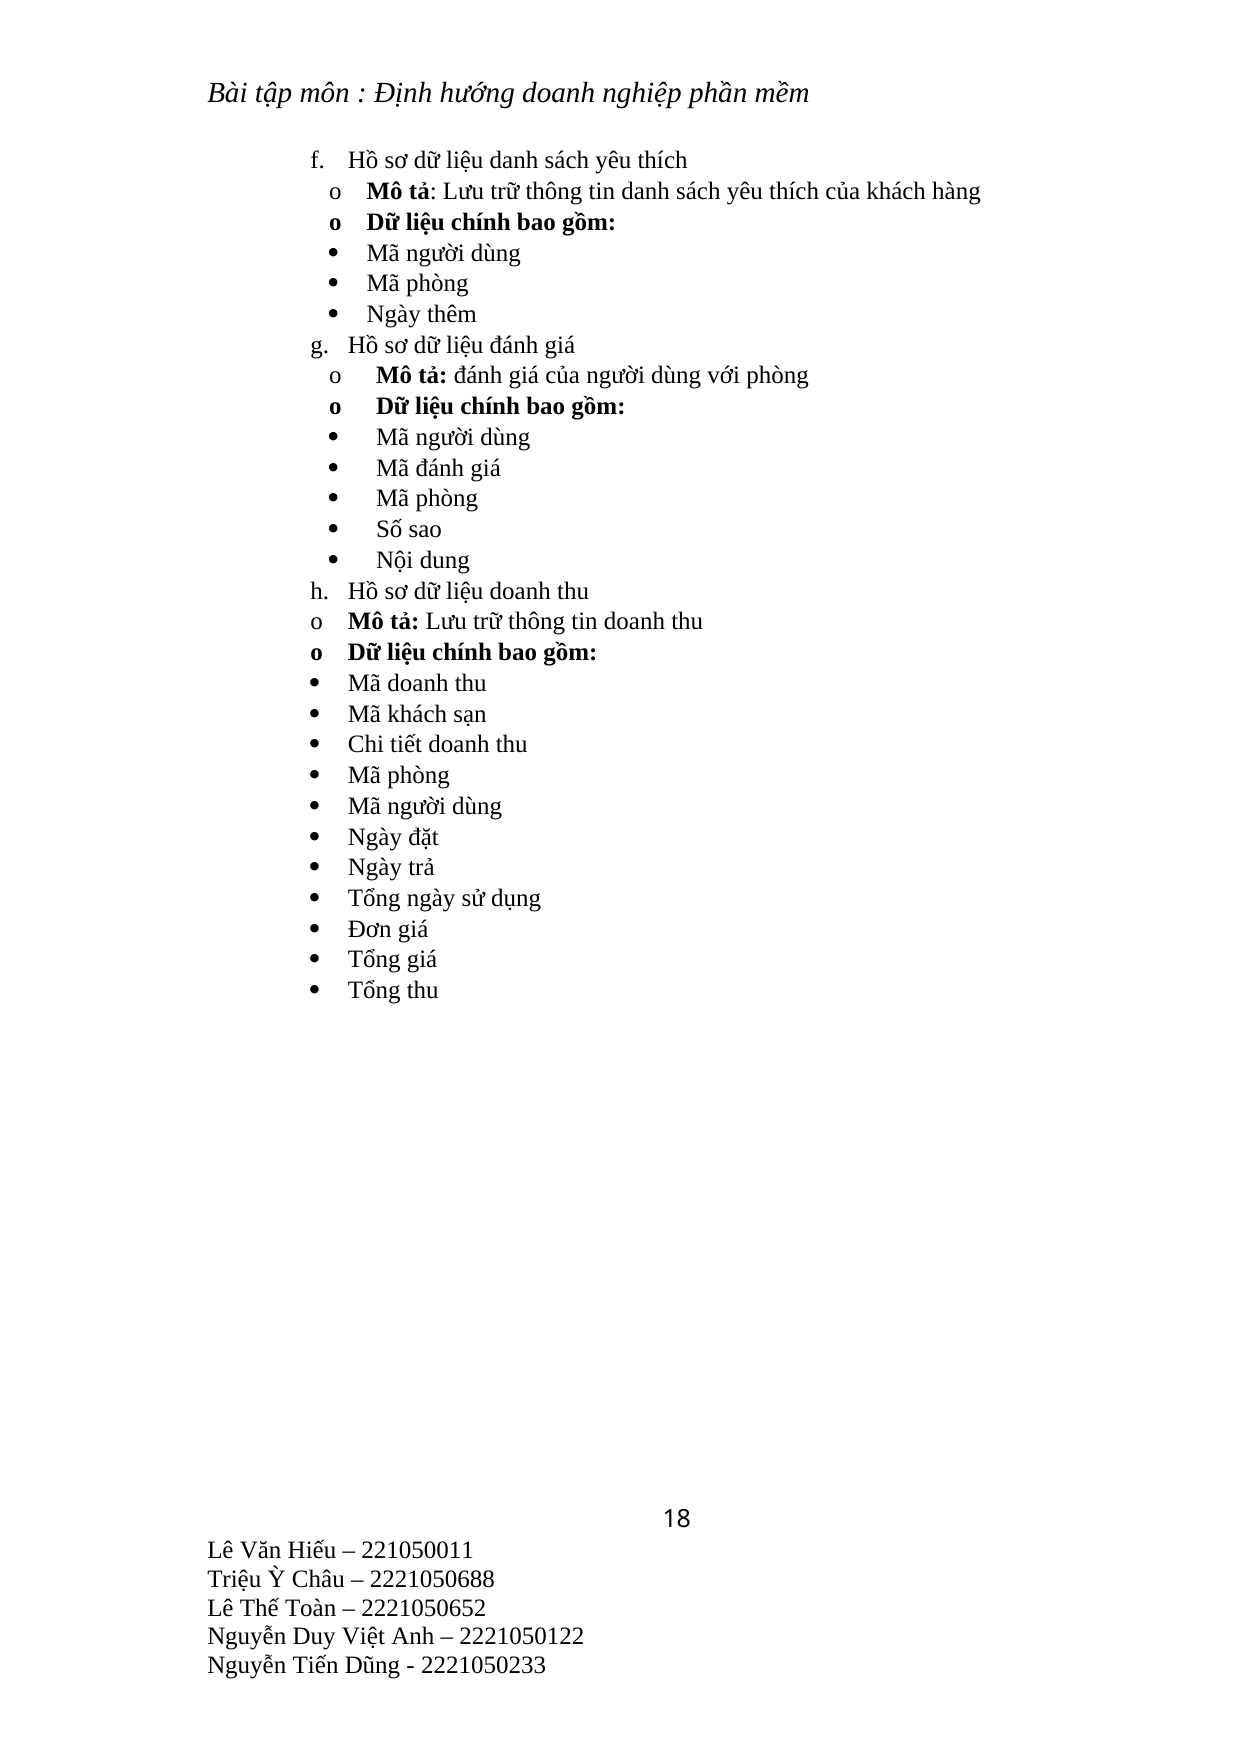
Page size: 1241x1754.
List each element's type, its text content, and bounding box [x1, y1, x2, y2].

list Hồ sơ dữ liệu đánh giá [310, 330, 1095, 359]
list Dữ liệu chính bao gồm: [329, 391, 1095, 420]
list Dữ liệu chính bao gồm: [310, 637, 1095, 666]
list Mã phòng [329, 268, 1095, 297]
list Mã người dùng [329, 238, 1095, 266]
list Mô tả: đánh giá của người dùng với phòng [329, 361, 1095, 389]
list Chi tiết doanh thu [310, 729, 1095, 758]
list Nội dung [329, 545, 1095, 574]
list Hồ sơ dữ liệu doanh thu [310, 576, 1095, 604]
list Số sao [329, 514, 1095, 543]
list Mã doanh thu [310, 668, 1095, 697]
list Mã phòng [310, 760, 1095, 789]
list Mô tả: Lưu trữ thông tin danh sách yêu thích của khách hàng [329, 176, 1095, 205]
list Mã khách sạn [310, 699, 1095, 727]
list Mã phòng [329, 483, 1095, 512]
list Ngày trả [310, 852, 1095, 881]
list Ngày thêm [329, 299, 1095, 328]
list Đơn giá [310, 914, 1095, 942]
list Mô tả: Lưu trữ thông tin doanh thu [310, 606, 1095, 635]
list Ngày đặt [310, 822, 1095, 850]
list Hồ sơ dữ liệu danh sách yêu thích [310, 146, 1095, 174]
list Tổng giá [310, 944, 1095, 973]
list Mã người dùng [329, 422, 1095, 451]
list Tổng thu [310, 975, 1095, 1004]
list Tổng ngày sử dụng [310, 883, 1095, 912]
list Mã đánh giá [329, 453, 1095, 482]
list Dữ liệu chính bao gồm: [329, 207, 1095, 236]
list Mã người dùng [310, 791, 1095, 819]
